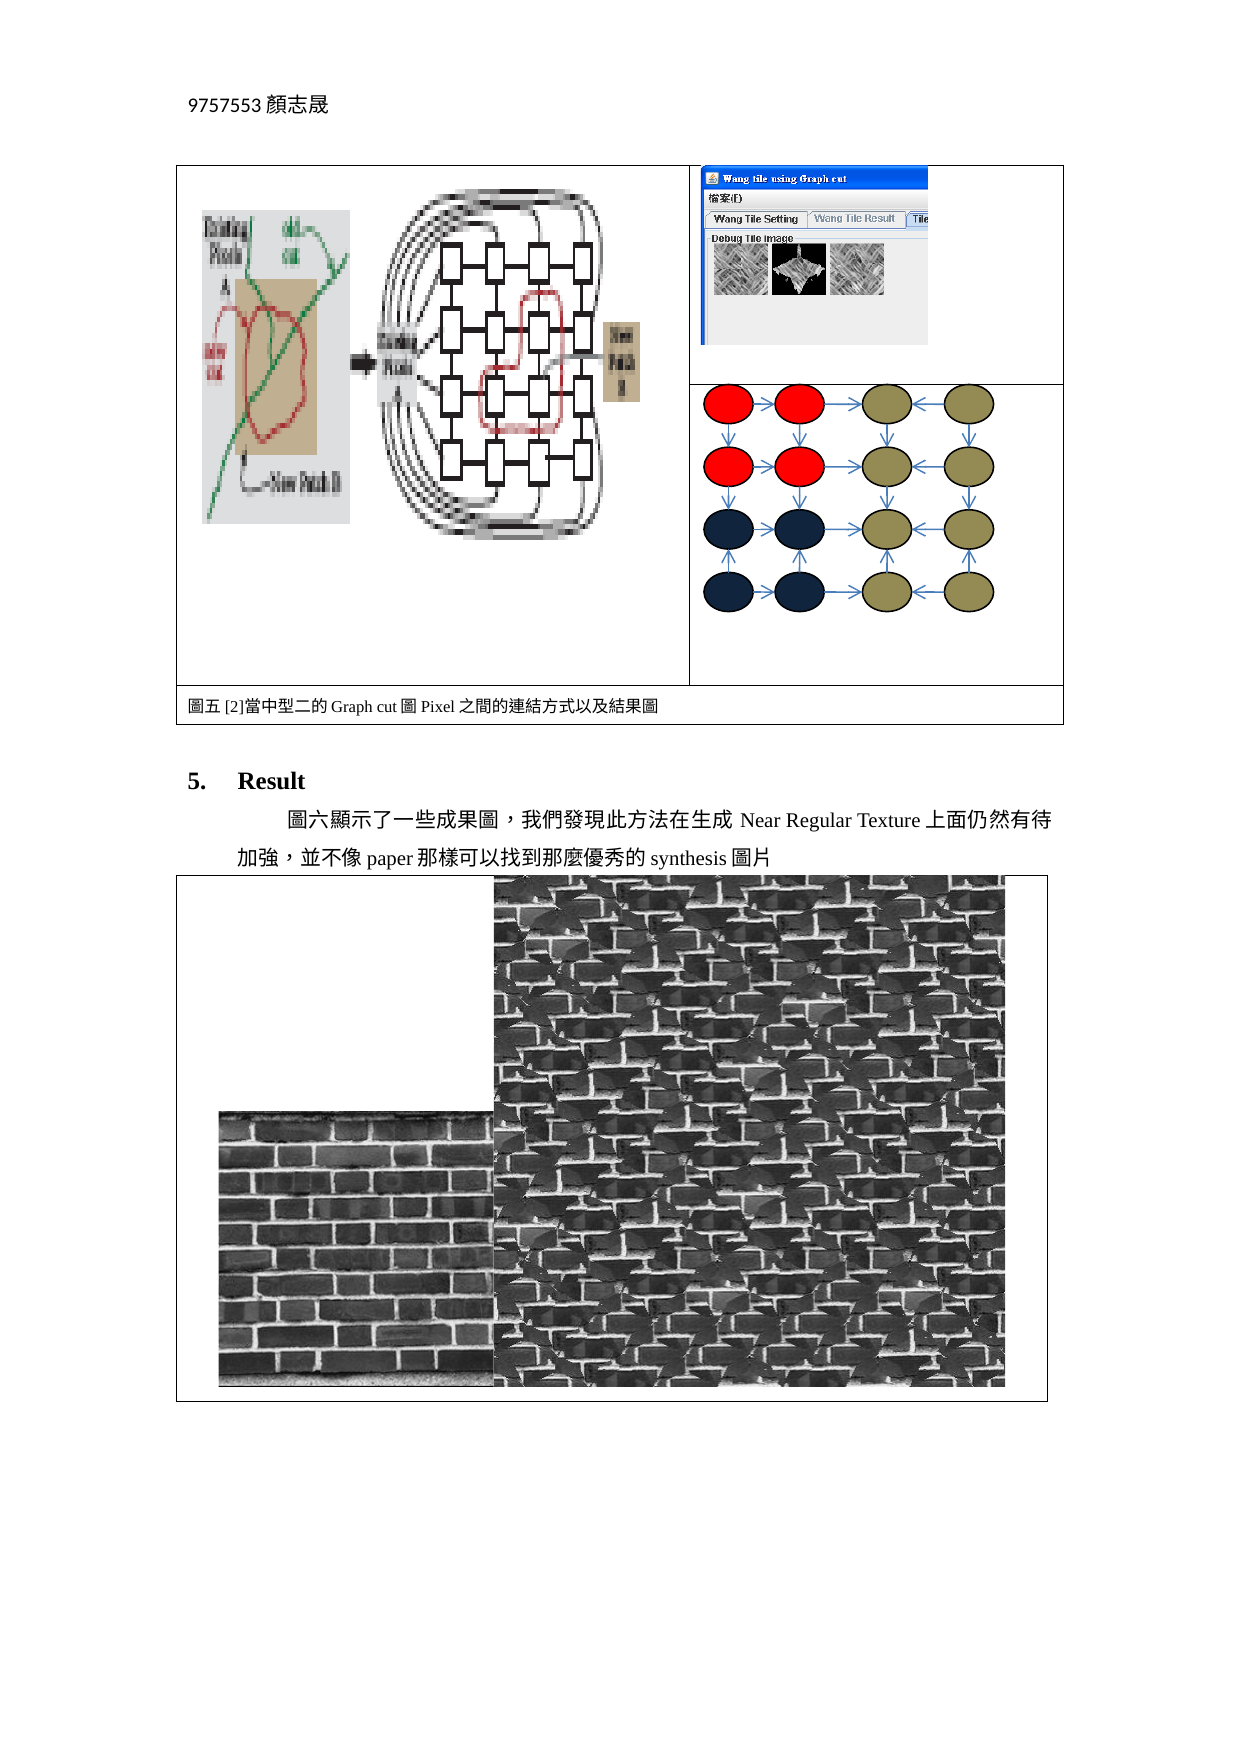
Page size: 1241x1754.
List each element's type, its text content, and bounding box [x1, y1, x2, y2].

picture [218, 875, 1005, 1387]
table_cell [690, 385, 1063, 685]
table_header [690, 166, 1063, 383]
list Result [187, 762, 1053, 799]
picture [700, 165, 928, 345]
text 圖六顯示了一些成果圖，我們發現此方法在生成Near Regular Texture上面仍然有待加強，並不像paper那樣可以找到那麼優秀的synthesis圖片 [237, 799, 1053, 874]
table_cell 圖五 [2]當中型二的Graph cut圖 Pixel之間的連結方式以及結果圖 [177, 686, 1063, 723]
table_header [177, 876, 1047, 1401]
table_header [177, 166, 689, 685]
